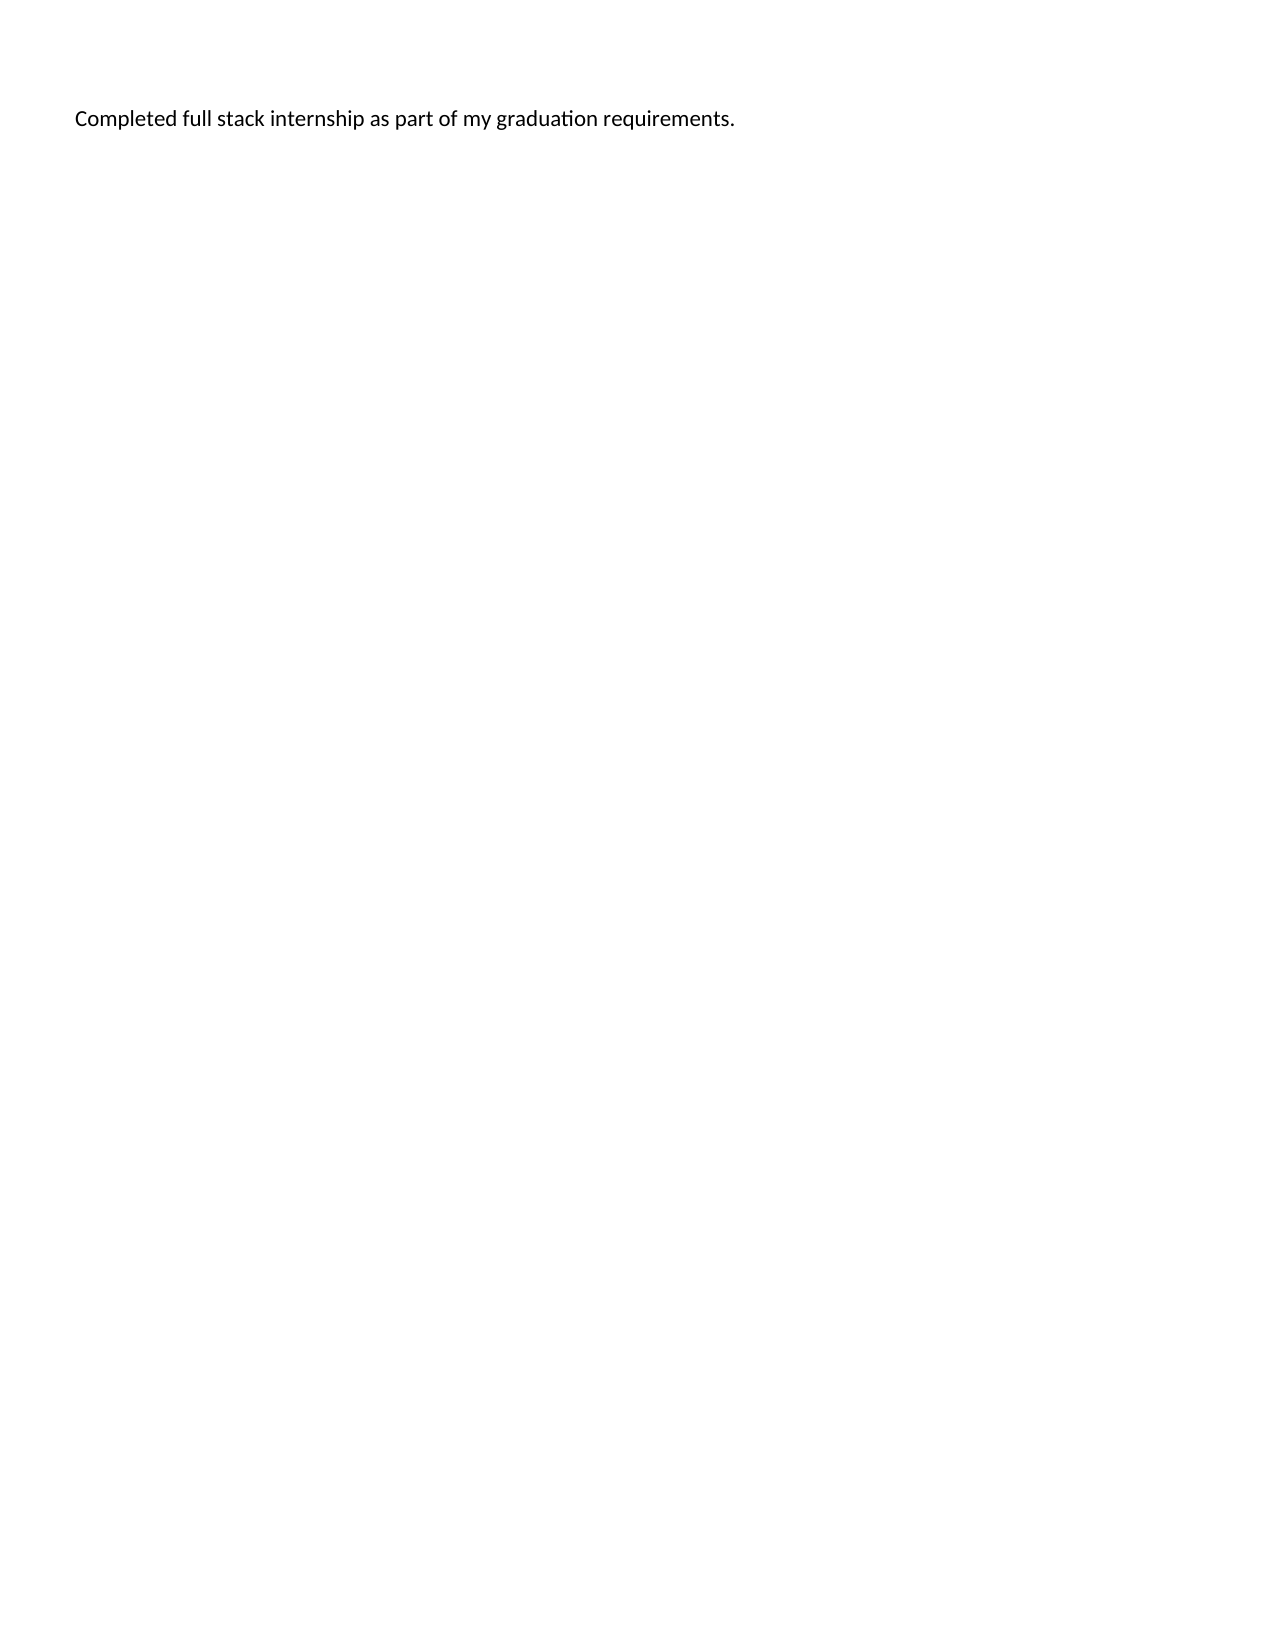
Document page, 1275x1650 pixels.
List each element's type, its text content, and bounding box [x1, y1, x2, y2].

text Completed full stack internship as part of my graduation requirements. [75, 104, 1200, 132]
